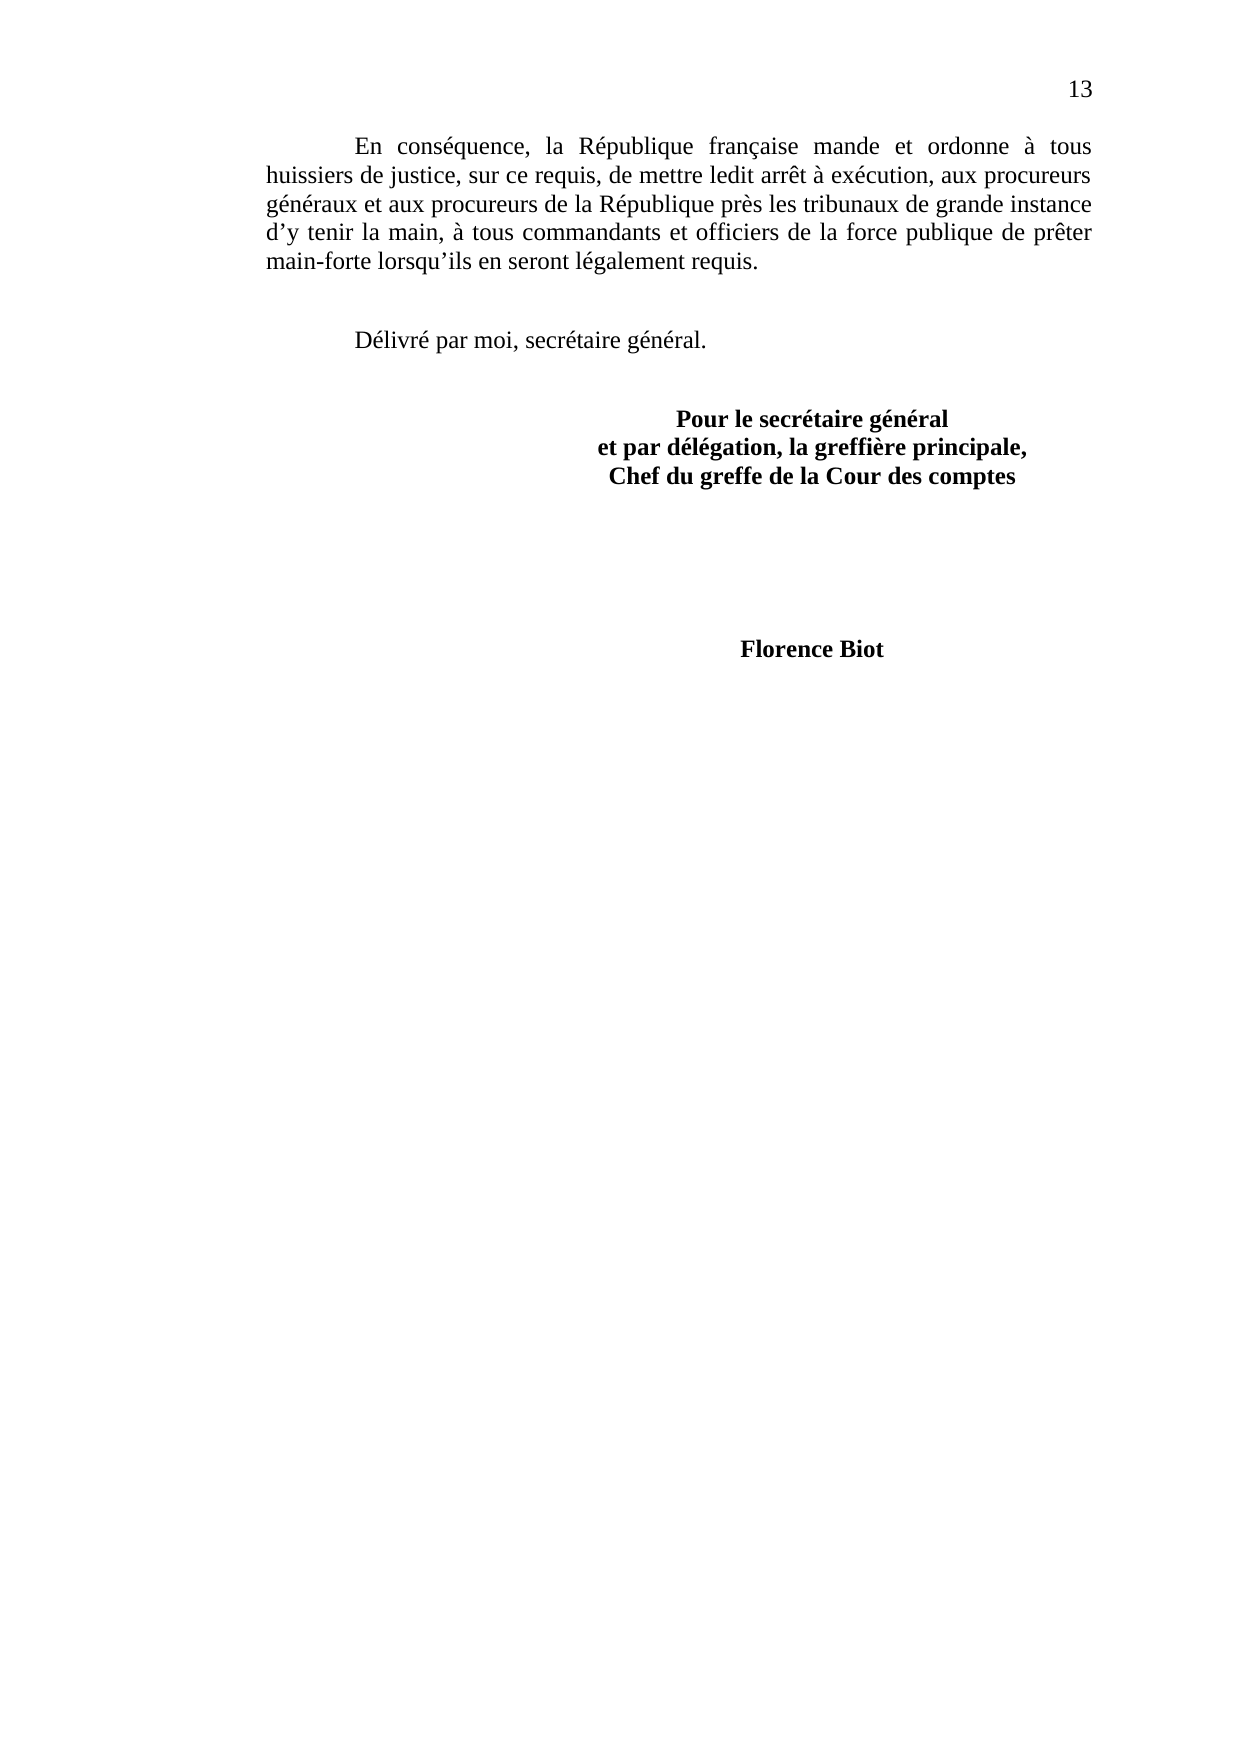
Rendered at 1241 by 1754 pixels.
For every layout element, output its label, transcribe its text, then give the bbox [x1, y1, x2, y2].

text Délivré par moi, secrétaire général. [266, 325, 1093, 354]
text En conséquence, la République française mande et ordonne à tous huissiers de justice, sur ce requis, de mettre ledit arrêt à exécution, aux procureurs généraux et aux procureurs de la République près les tribunaux de grande instance d’y tenir la main, à tous commandants et officiers de la force publique de prêter main-forte lorsqu’ils en seront légalement requis. [266, 131, 1093, 275]
text Florence Biot [325, 634, 1093, 662]
text Chef du greffe de la Cour des comptes [325, 461, 1093, 490]
text Pour le secrétaire général [325, 404, 1093, 432]
text et par délégation, la greffière principale, [325, 432, 1093, 461]
